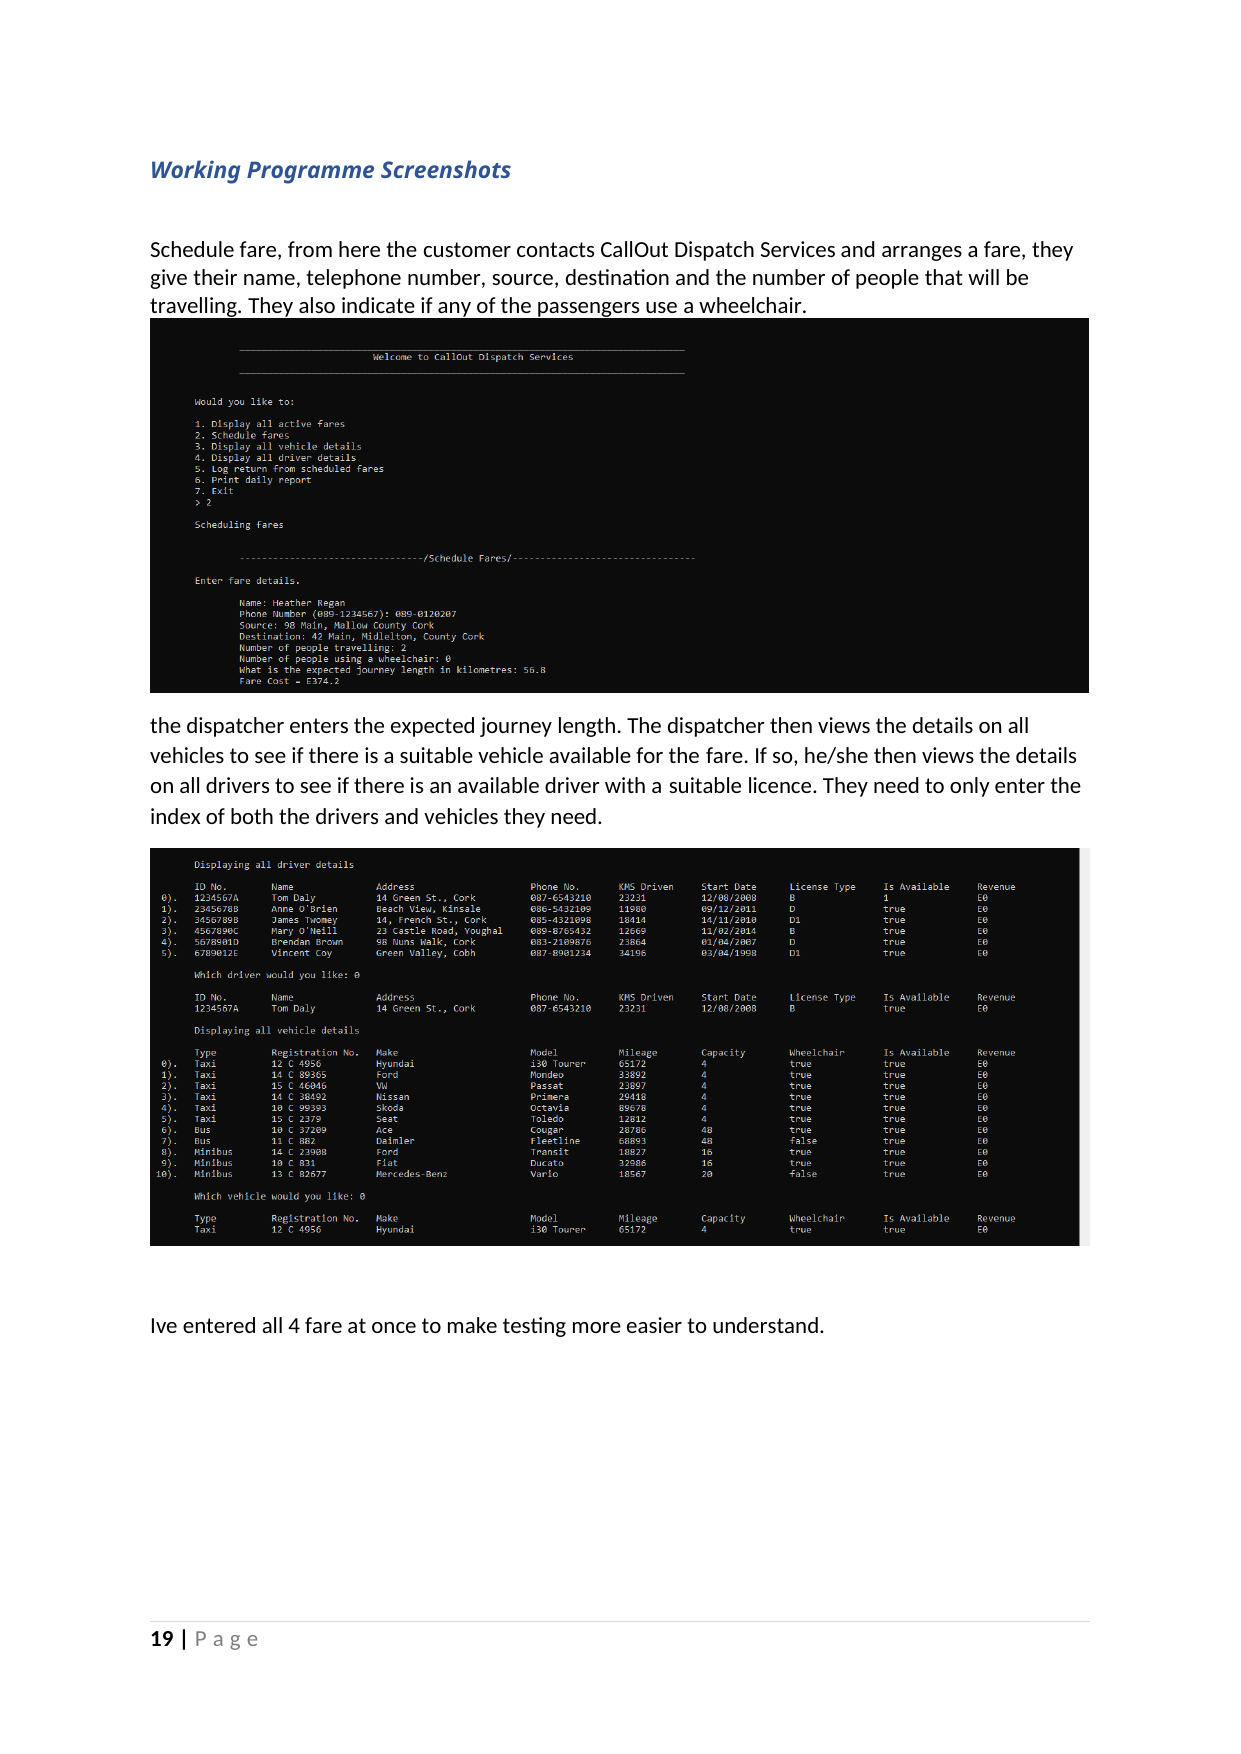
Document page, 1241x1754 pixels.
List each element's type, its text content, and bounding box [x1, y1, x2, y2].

picture [150, 318, 1091, 693]
text Schedule fare, from here the customer contacts CallOut Dispatch Services and arranges a fare, they give their name, telephone number, source, destination and the number of people that will be travelling. They also indicate if any of the passengers use a wheelchair. [150, 235, 1090, 318]
text the dispatcher enters the expected journey length. The dispatcher then views the details on all vehicles to see if there is a suitable vehicle available for the fare. If so, he/she then views the details on all drivers to see if there is an available driver with a suitable licence. They need to only enter the index of both the drivers and vehicles they need. [150, 711, 1090, 830]
text Ive entered all 4 fare at once to make testing more easier to understand. [150, 1311, 1090, 1339]
subtitle Working Programme Screenshots [150, 154, 1090, 185]
picture [150, 848, 1091, 1246]
